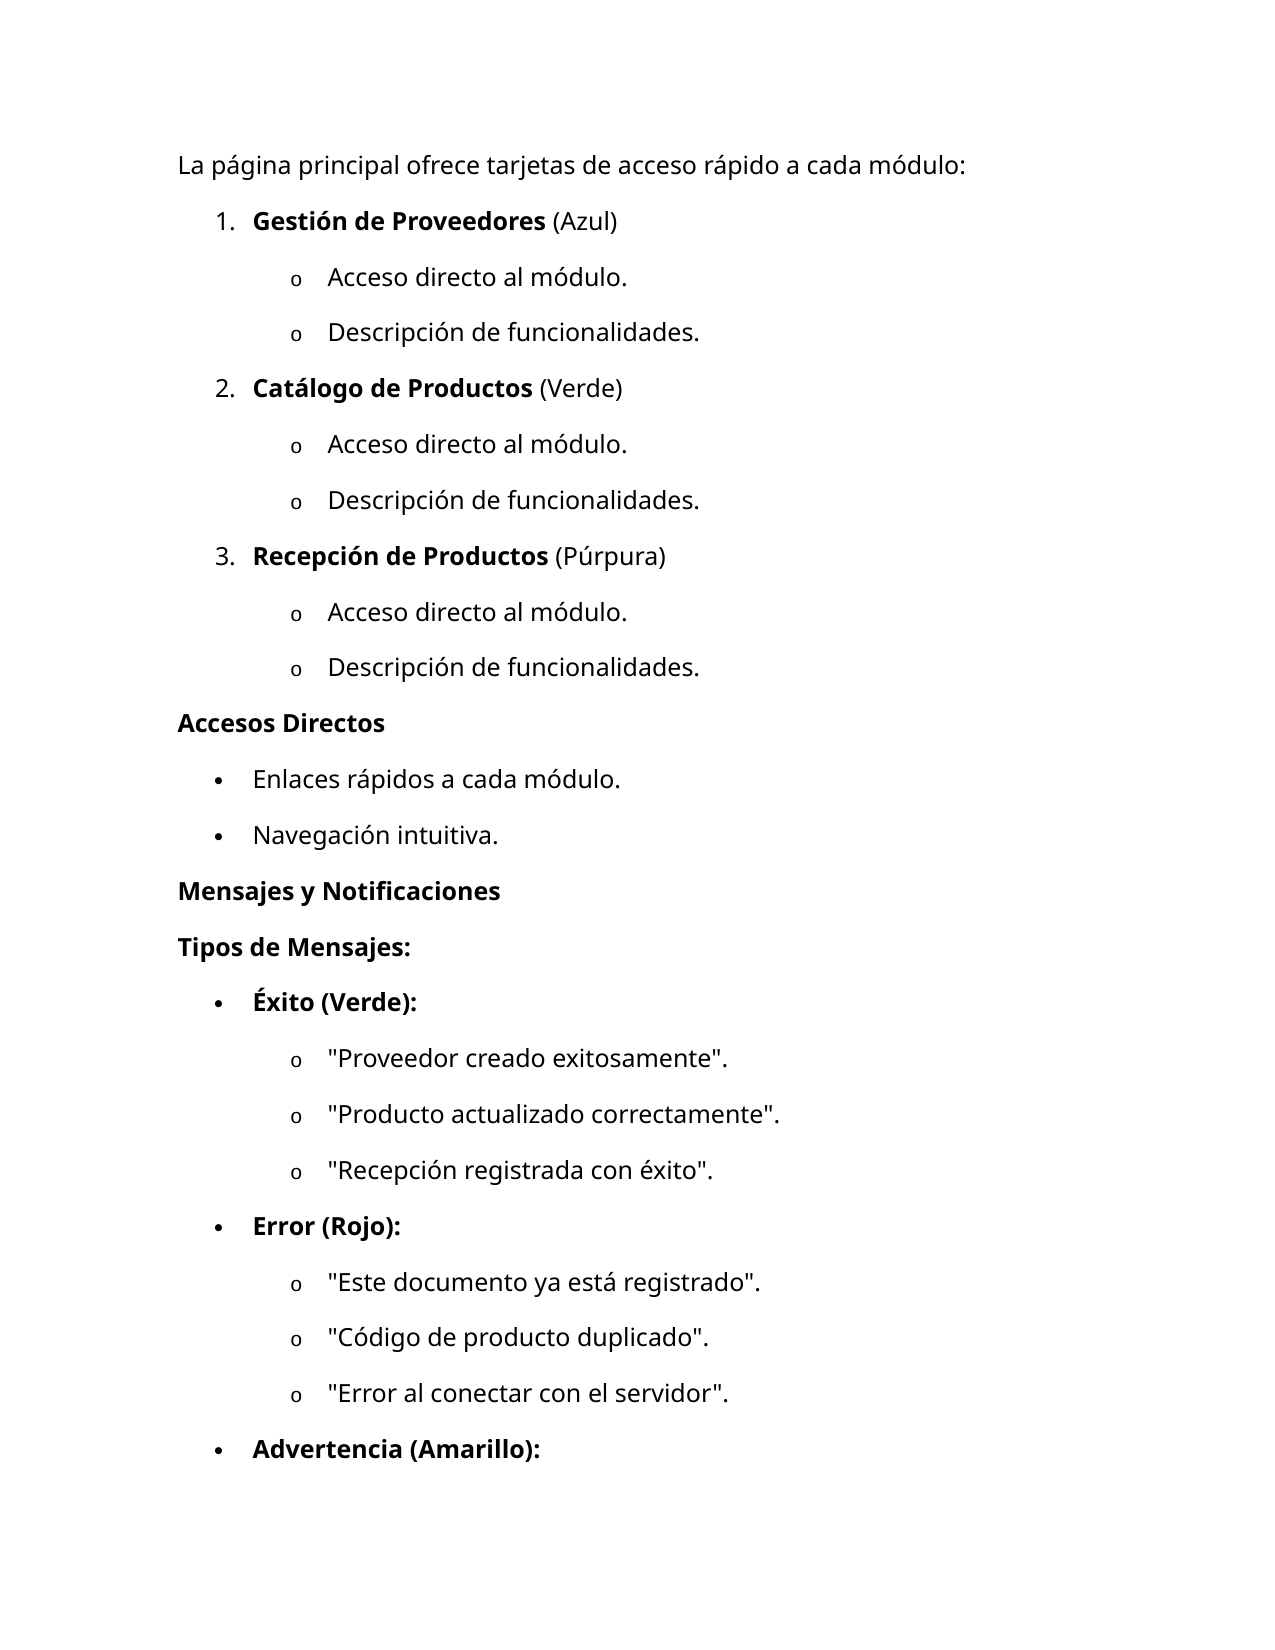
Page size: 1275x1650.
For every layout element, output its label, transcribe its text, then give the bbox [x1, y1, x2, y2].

list "Producto actualizado correctamente". [290, 1097, 1098, 1131]
list Descripción de funcionalidades. [290, 315, 1098, 349]
list Recepción de Productos (Púrpura) [215, 538, 1098, 572]
list "Proveedor creado exitosamente". [290, 1041, 1098, 1075]
list "Recepción registrada con éxito". [290, 1153, 1098, 1187]
list "Código de producto duplicado". [290, 1320, 1098, 1354]
list Catálogo de Productos (Verde) [215, 371, 1098, 405]
list Enlaces rápidos a cada módulo. [215, 762, 1098, 796]
text La página principal ofrece tarjetas de acceso rápido a cada módulo: [177, 148, 1098, 182]
list "Este documento ya está registrado". [290, 1264, 1098, 1298]
list Éxito (Verde): [215, 985, 1098, 1019]
list Gestión de Proveedores (Azul) [215, 203, 1098, 237]
list Acceso directo al módulo. [290, 259, 1098, 293]
list "Error al conectar con el servidor". [290, 1376, 1098, 1410]
list Descripción de funcionalidades. [290, 650, 1098, 684]
text Tipos de Mensajes: [177, 929, 1098, 963]
list Descripción de funcionalidades. [290, 483, 1098, 517]
list Acceso directo al módulo. [290, 427, 1098, 461]
text Accesos Directos [177, 706, 1098, 740]
list Navegación intuitiva. [215, 818, 1098, 852]
list Advertencia (Amarillo): [215, 1432, 1098, 1466]
list Error (Rojo): [215, 1208, 1098, 1242]
list Acceso directo al módulo. [290, 594, 1098, 628]
text Mensajes y Notificaciones [177, 873, 1098, 907]
